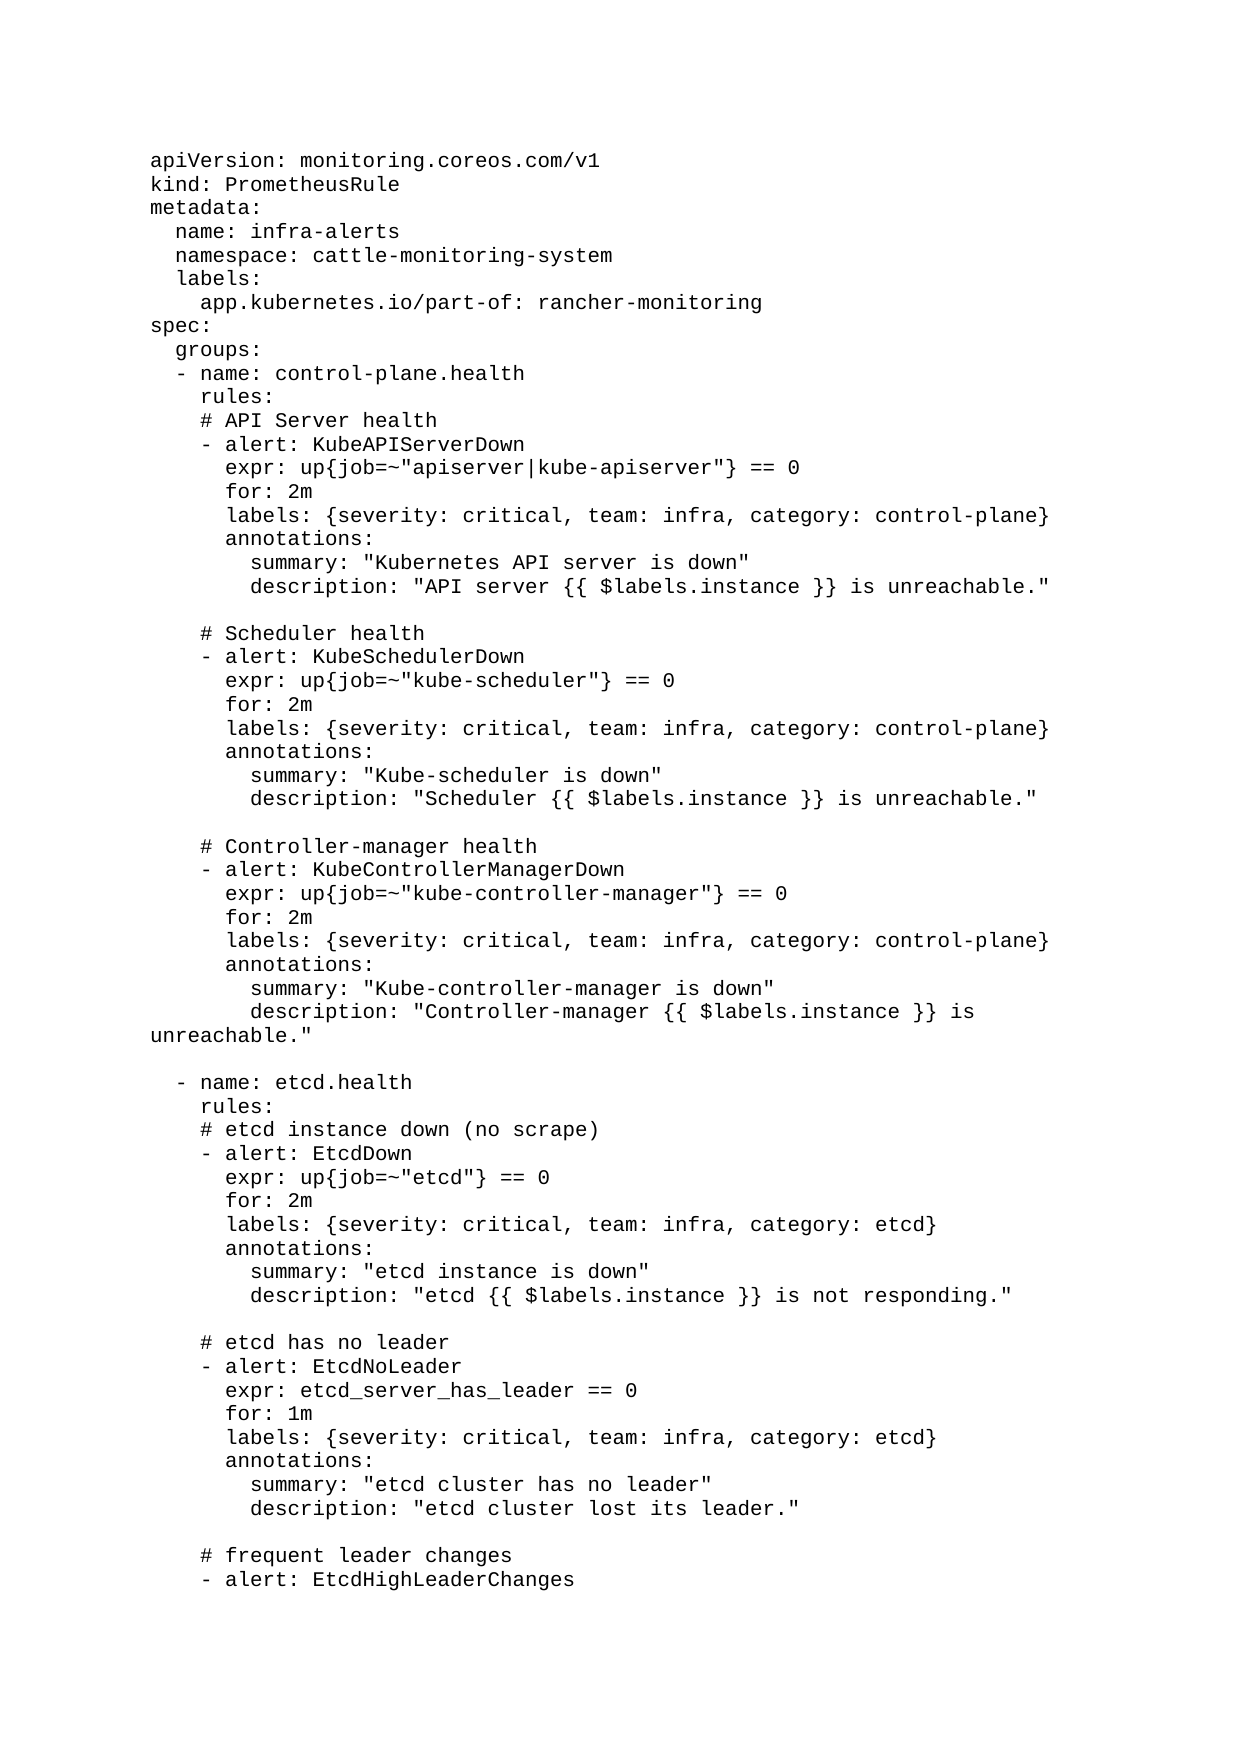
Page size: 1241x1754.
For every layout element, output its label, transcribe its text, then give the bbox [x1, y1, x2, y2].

text for: 2m [150, 694, 1090, 717]
text for: 1m [150, 1403, 1090, 1427]
text annotations: [150, 1451, 1090, 1474]
text expr: up{job=~"apiserver|kube-apiserver"} == 0 [150, 457, 1090, 481]
text labels: {severity: critical, team: infra, category: etcd} [150, 1427, 1090, 1451]
text labels: {severity: critical, team: infra, category: control-plane} [150, 717, 1090, 741]
text rules: [150, 386, 1090, 410]
text - name: control-plane.health [150, 363, 1090, 386]
text - alert: KubeAPIServerDown [150, 434, 1090, 457]
text - alert: EtcdNoLeader [150, 1356, 1090, 1379]
text annotations: [150, 1238, 1090, 1261]
text - name: etcd.health [150, 1072, 1090, 1096]
text annotations: [150, 528, 1090, 552]
text expr: up{job=~"kube-controller-manager"} == 0 [150, 883, 1090, 907]
text labels: [150, 268, 1090, 292]
text summary: "Kubernetes API server is down" [150, 552, 1090, 576]
text annotations: [150, 741, 1090, 765]
text annotations: [150, 954, 1090, 978]
text summary: "etcd cluster has no leader" [150, 1474, 1090, 1498]
text labels: {severity: critical, team: infra, category: control-plane} [150, 930, 1090, 954]
text # etcd instance down (no scrape) [150, 1119, 1090, 1143]
text app.kubernetes.io/part-of: rancher-monitoring [150, 292, 1090, 316]
text labels: {severity: critical, team: infra, category: control-plane} [150, 505, 1090, 528]
text summary: "Kube-scheduler is down" [150, 765, 1090, 788]
text kind: PrometheusRule [150, 174, 1090, 197]
text - alert: EtcdHighLeaderChanges [150, 1569, 1090, 1592]
text expr: etcd_server_has_leader == 0 [150, 1379, 1090, 1403]
text # Scheduler health [150, 623, 1090, 647]
text labels: {severity: critical, team: infra, category: etcd} [150, 1214, 1090, 1238]
text summary: "Kube-controller-manager is down" [150, 978, 1090, 1001]
text for: 2m [150, 481, 1090, 505]
text description: "etcd cluster lost its leader." [150, 1498, 1090, 1521]
text description: "Scheduler {{ $labels.instance }} is unreachable." [150, 788, 1090, 812]
text description: "etcd {{ $labels.instance }} is not responding." [150, 1285, 1090, 1309]
text apiVersion: monitoring.coreos.com/v1 [150, 150, 1090, 174]
text spec: [150, 316, 1090, 339]
text for: 2m [150, 1190, 1090, 1214]
text name: infra-alerts [150, 221, 1090, 244]
text expr: up{job=~"kube-scheduler"} == 0 [150, 670, 1090, 694]
text # frequent leader changes [150, 1545, 1090, 1569]
text summary: "etcd instance is down" [150, 1261, 1090, 1285]
text description: "Controller-manager {{ $labels.instance }} is unreachable." [150, 1001, 1090, 1048]
text rules: [150, 1096, 1090, 1119]
text # API Server health [150, 410, 1090, 434]
text # Controller-manager health [150, 836, 1090, 859]
text metadata: [150, 197, 1090, 221]
text description: "API server {{ $labels.instance }} is unreachable." [150, 576, 1090, 599]
text for: 2m [150, 907, 1090, 930]
text expr: up{job=~"etcd"} == 0 [150, 1167, 1090, 1190]
text namespace: cattle-monitoring-system [150, 244, 1090, 268]
text groups: [150, 339, 1090, 363]
text - alert: EtcdDown [150, 1143, 1090, 1167]
text - alert: KubeSchedulerDown [150, 647, 1090, 670]
text # etcd has no leader [150, 1332, 1090, 1356]
text - alert: KubeControllerManagerDown [150, 859, 1090, 883]
